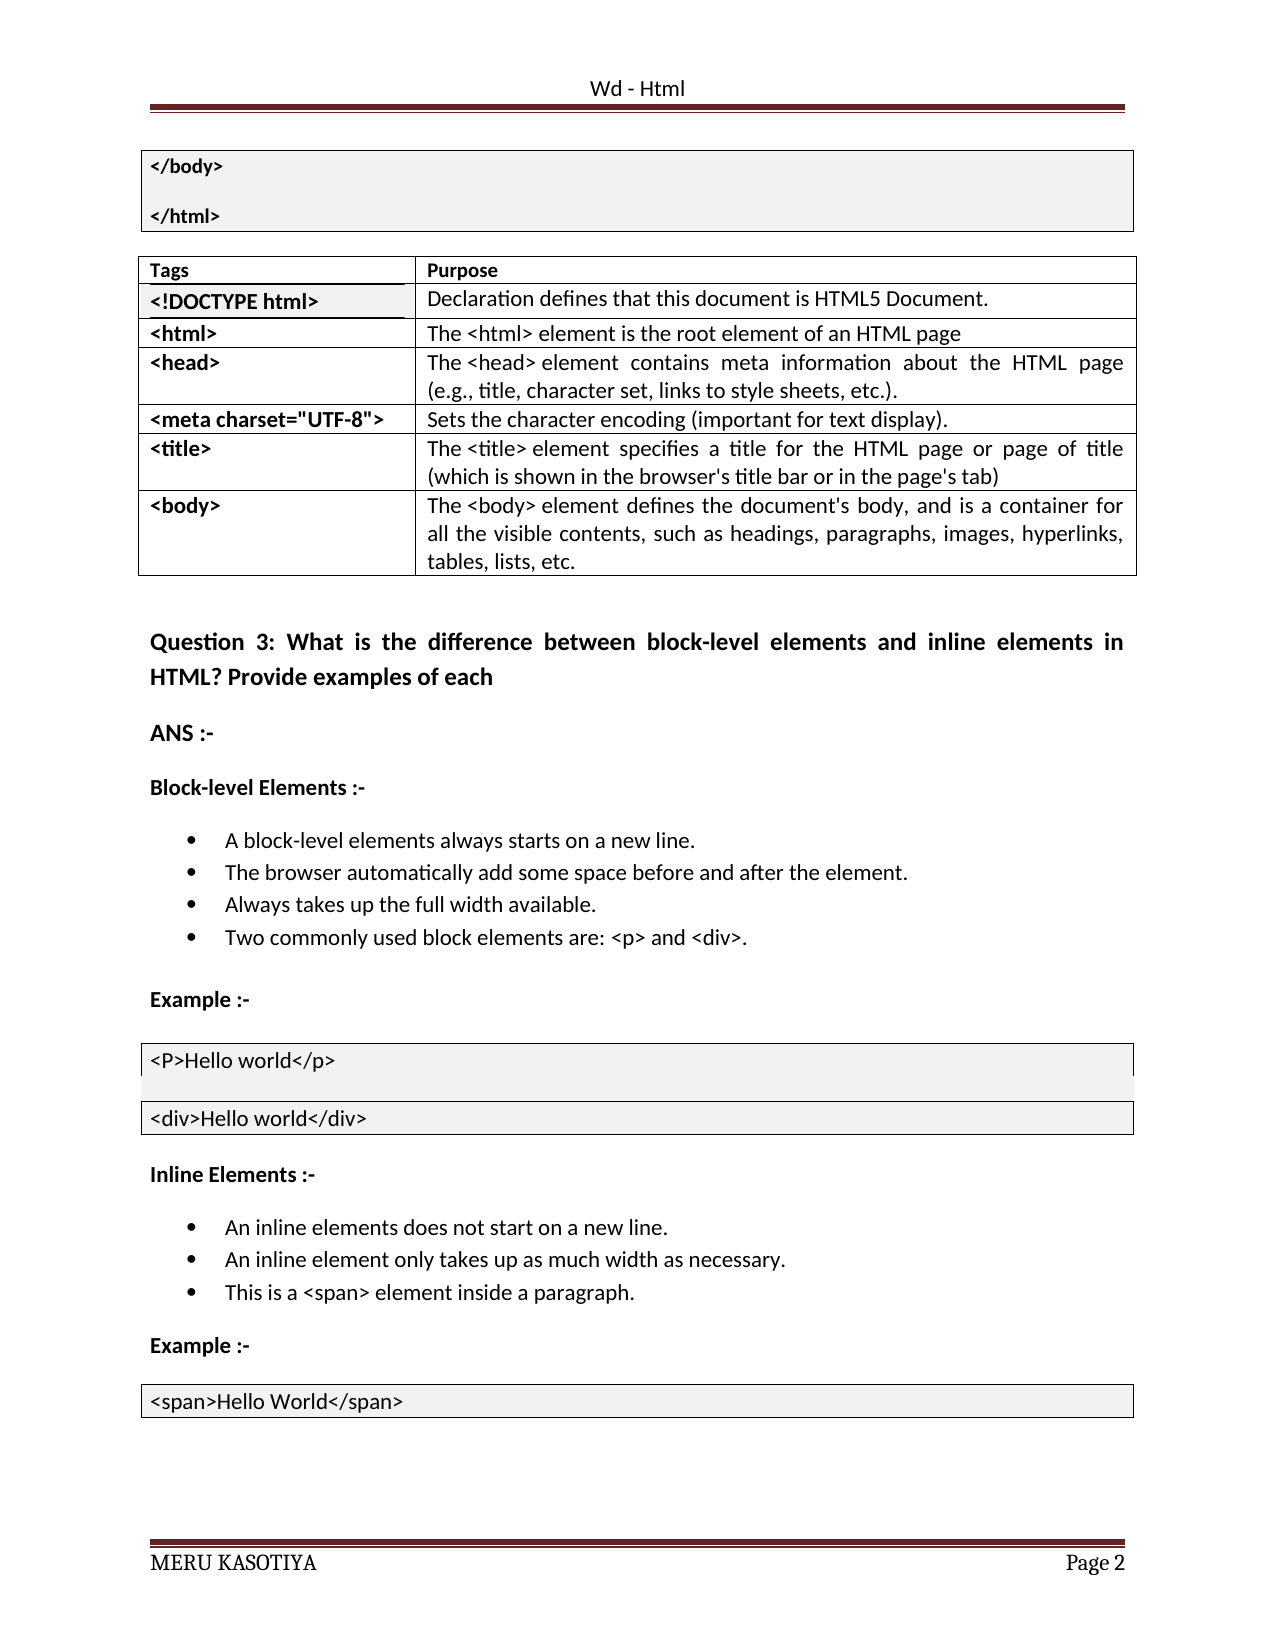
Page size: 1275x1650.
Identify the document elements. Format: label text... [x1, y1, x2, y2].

table_header Tags [139, 257, 415, 283]
text <div>Hello world</div> [142, 1102, 1133, 1134]
list This is a <span> element inside a paragraph. [187, 1278, 1125, 1306]
text <P>Hello world</p> [142, 1044, 1133, 1076]
text Block-level Elements :- [150, 773, 1125, 801]
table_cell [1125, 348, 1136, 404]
text Example :- [150, 985, 1125, 1013]
list Two commonly used block elements are: <p> and <div>. [187, 923, 1125, 951]
text </html> [142, 200, 1133, 231]
text ANS :- [150, 717, 1125, 748]
list A block-level elements always starts on a new line. [187, 826, 1125, 854]
list An inline elements does not start on a new line. [187, 1213, 1125, 1241]
table_cell <body> [139, 491, 415, 575]
text Question 3: What is the difference between block-level elements and inline elements in HTML? Provide examples of each [150, 626, 1125, 692]
text <span>Hello World</span> [142, 1385, 1133, 1417]
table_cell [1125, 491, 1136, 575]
table_header Purpose [416, 257, 1136, 283]
list Always takes up the full width available. [187, 891, 1125, 918]
list An inline element only takes up as much width as necessary. [187, 1246, 1125, 1274]
table_cell <html> [139, 319, 415, 347]
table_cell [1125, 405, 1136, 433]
text Inline Elements :- [150, 1160, 1125, 1188]
list The browser automatically add some space before and after the element. [187, 858, 1125, 886]
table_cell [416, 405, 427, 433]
table_cell <head> [139, 348, 415, 404]
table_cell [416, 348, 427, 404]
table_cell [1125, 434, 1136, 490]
text Example :- [150, 1331, 1125, 1359]
text </body> [142, 151, 1133, 178]
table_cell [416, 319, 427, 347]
table_cell <title> [139, 434, 415, 490]
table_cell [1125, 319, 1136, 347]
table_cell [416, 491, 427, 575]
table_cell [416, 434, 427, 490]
table_cell Declaration defines that this document is HTML5 Document. [416, 284, 1136, 318]
table_cell <meta charset="UTF-8"> [139, 405, 415, 433]
